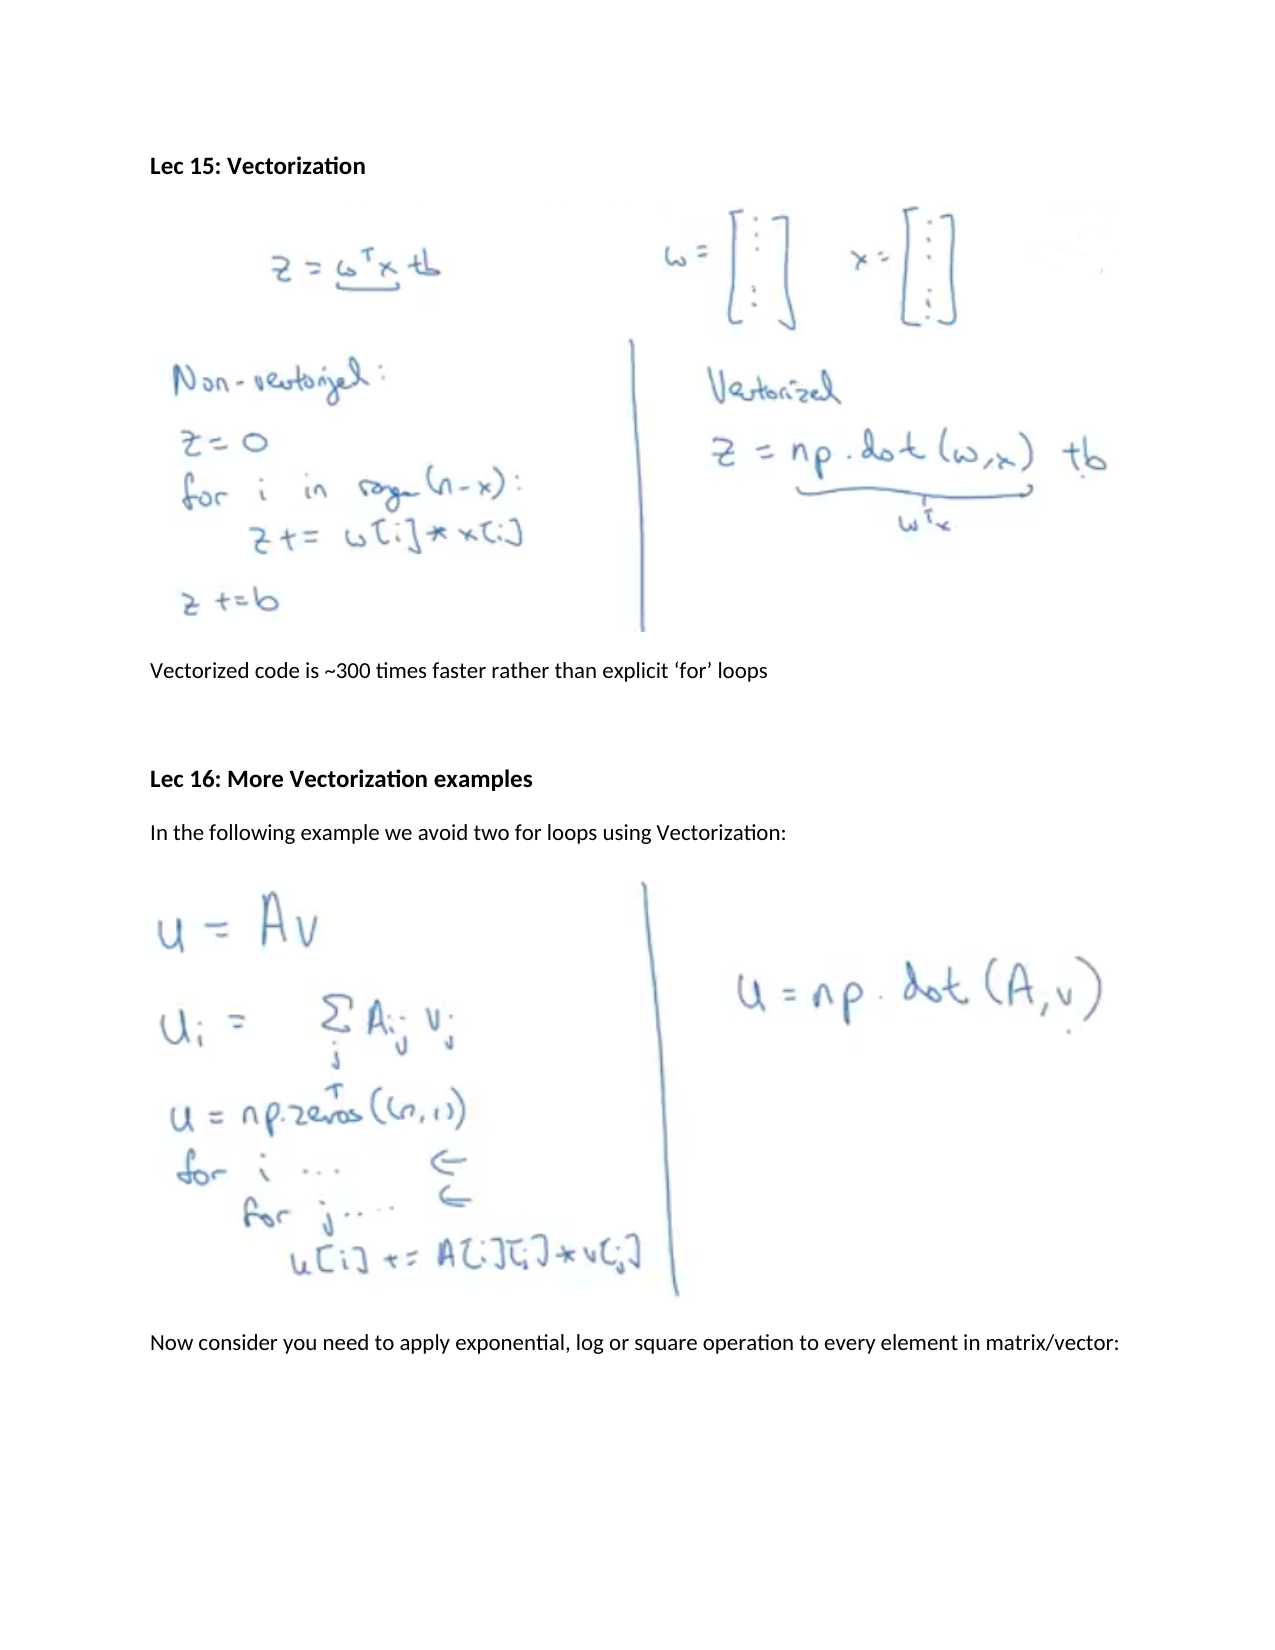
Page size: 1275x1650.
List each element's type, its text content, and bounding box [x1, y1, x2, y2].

text Lec 15: Vectorization [150, 150, 1125, 181]
text Now consider you need to apply exponential, log or square operation to every element in matrix/vector: [150, 1328, 1125, 1356]
text Lec 16: More Vectorization examples [150, 763, 1125, 793]
picture [150, 871, 1108, 1303]
picture [150, 205, 1125, 632]
text Vectorized code is ~300 times faster rather than explicit ‘for’ loops [150, 657, 1125, 685]
text In the following example we avoid two for loops using Vectorization: [150, 818, 1125, 847]
